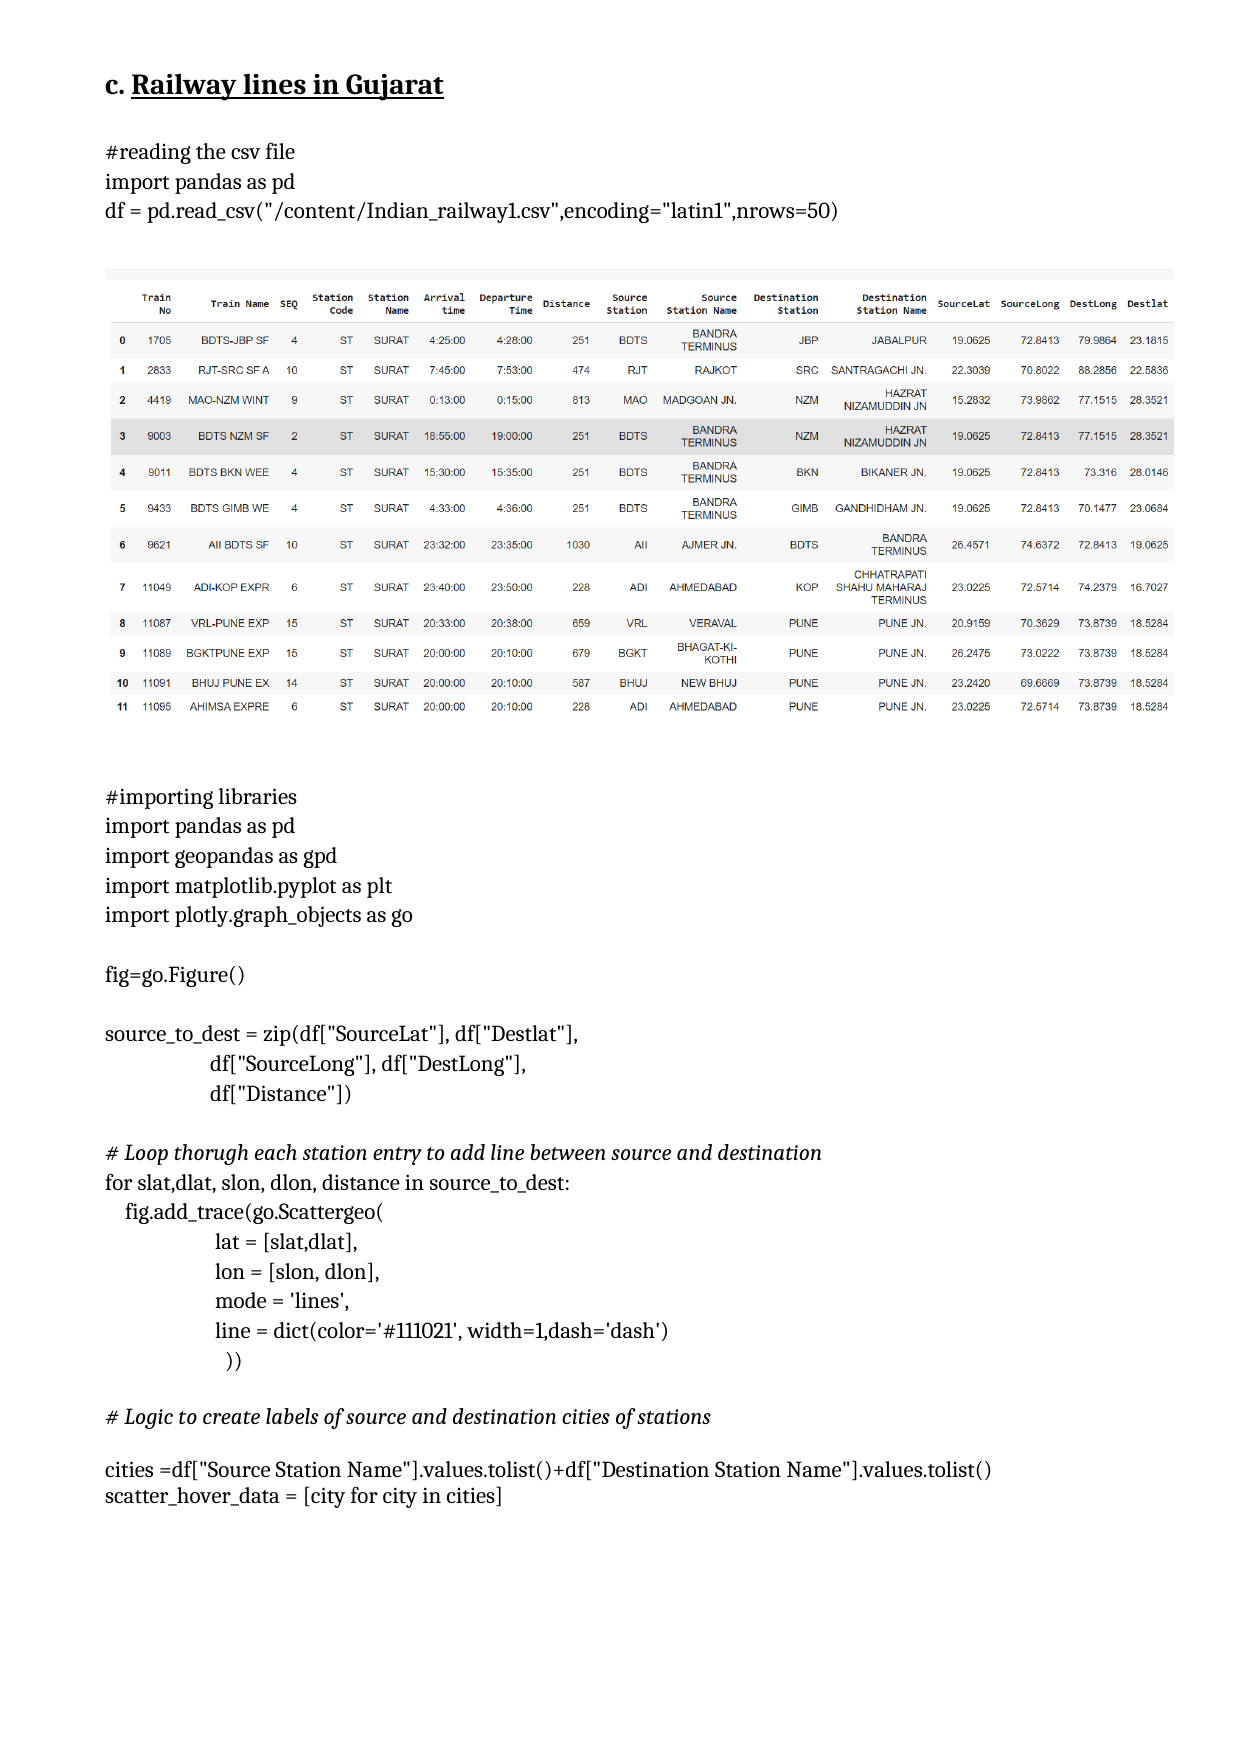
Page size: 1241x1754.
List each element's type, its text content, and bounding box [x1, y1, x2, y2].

text fig.add_trace(go.Scattergeo( [105, 1196, 1128, 1226]
text df = pd.read_csv("/content/Indian_railway1.csv",encoding="latin1",nrows=50) [105, 195, 1128, 224]
text line = dict(color='#111021', width=1,dash='dash') [105, 1314, 1128, 1344]
text df["SourceLong"], df["DestLong"], [105, 1047, 1128, 1077]
text import matplotlib.pyplot as plt [105, 869, 1128, 899]
text #importing libraries [105, 780, 1128, 810]
text mode = 'lines', [105, 1285, 1128, 1314]
text cities =df["Source Station Name"].values.tolist()+df["Destination Station Name"].values.tolist() [105, 1456, 1128, 1483]
text fig=go.Figure() [105, 958, 1128, 988]
text import pandas as pd [105, 165, 1128, 195]
text #reading the csv file [105, 136, 1128, 165]
text import geopandas as gpd [105, 839, 1128, 869]
text df["Distance"]) [105, 1077, 1128, 1107]
text import pandas as pd [105, 810, 1128, 839]
text lat = [slat,dlat], [105, 1226, 1128, 1255]
text c. Railway lines in Gujarat [105, 68, 1128, 102]
picture [104, 269, 1175, 717]
text scatter_hover_data = [city for city in cities] [105, 1483, 1128, 1509]
text import plotly.graph_objects as go [105, 899, 1128, 929]
text # Loop thorugh each station entry to add line between source and destination [105, 1136, 1128, 1166]
text for slat,dlat, slon, dlon, distance in source_to_dest: [105, 1166, 1128, 1196]
text )) [105, 1344, 1128, 1374]
text # Logic to create labels of source and destination cities of stations [105, 1404, 1128, 1430]
text source_to_dest = zip(df["SourceLat"], df["Destlat"], [105, 1018, 1128, 1047]
text lon = [slon, dlon], [105, 1255, 1128, 1285]
